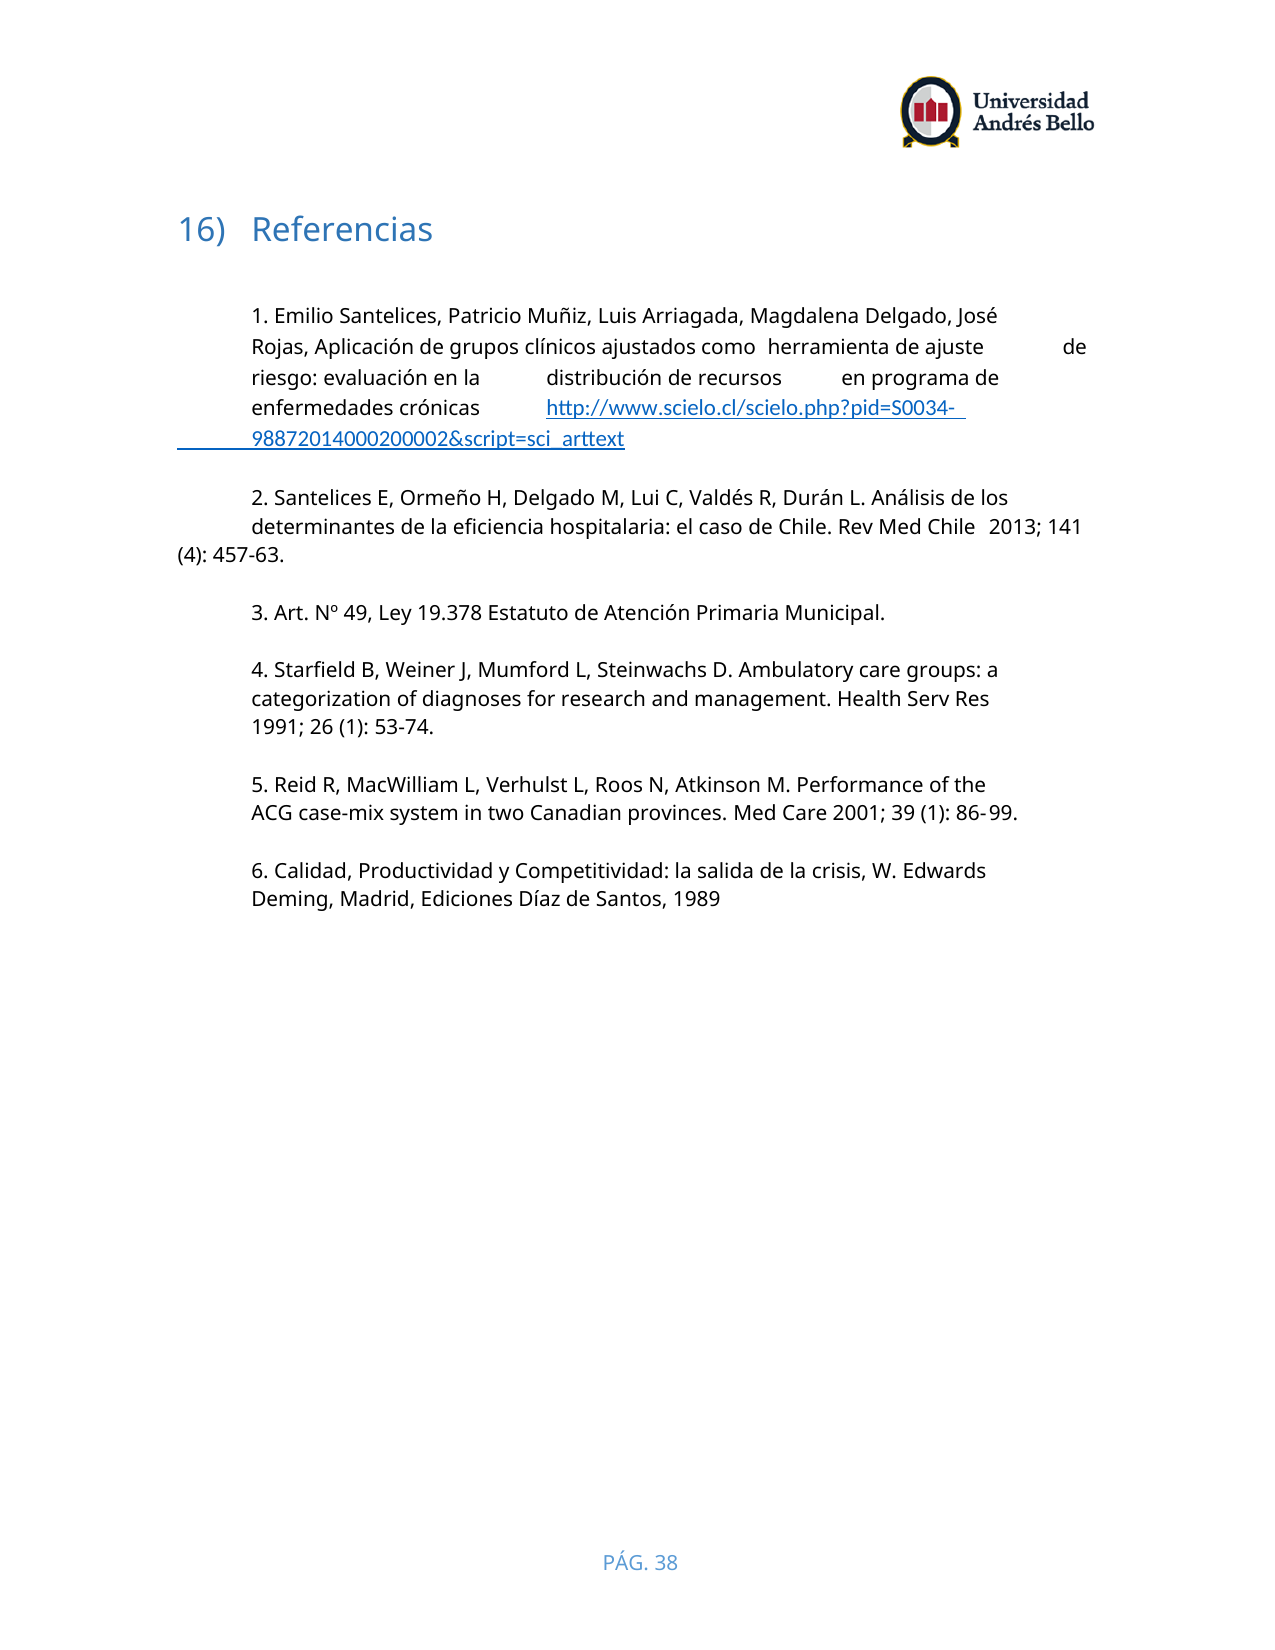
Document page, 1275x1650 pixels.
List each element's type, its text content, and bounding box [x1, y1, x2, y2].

picture [898, 73, 1098, 153]
subtitle Referencias [177, 206, 1098, 251]
text 2. Santelices E, Ormeño H, Delgado M, Lui C, Valdés R, Durán L. Análisis de los determinantes de la eficiencia hospitalaria: el caso de Chile. Rev Med Chile 2013; 141 (4): 457-63. [177, 483, 1098, 569]
text 5. Reid R, MacWilliam L, Verhulst L, Roos N, Atkinson M. Performance of the ACG case-mix system in two Canadian provinces. Med Care 2001; 39 (1): 86- 99. [177, 770, 1098, 827]
text 3. Art. Nº 49, Ley 19.378 Estatuto de Atención Primaria Municipal. [177, 598, 1098, 626]
text 1. Emilio Santelices, Patricio Muñiz, Luis Arriagada, Magdalena Delgado, José Rojas, Aplicación de grupos clínicos ajustados como herramienta de ajuste de riesgo: evaluación en la distribución de recursos en programa de enfermedades crónicas http://www.scielo.cl/scielo.php?pid=S0034- 98872014000200002&script=sci_arttext [177, 302, 1098, 452]
text 6. Calidad, Productividad y Competitividad: la salida de la crisis, W. Edwards Deming, Madrid, Ediciones Díaz de Santos, 1989 [177, 856, 1098, 913]
text 4. Starfield B, Weiner J, Mumford L, Steinwachs D. Ambulatory care groups: a categorization of diagnoses for research and management. Health Serv Res 1991; 26 (1): 53-74. [177, 656, 1098, 741]
